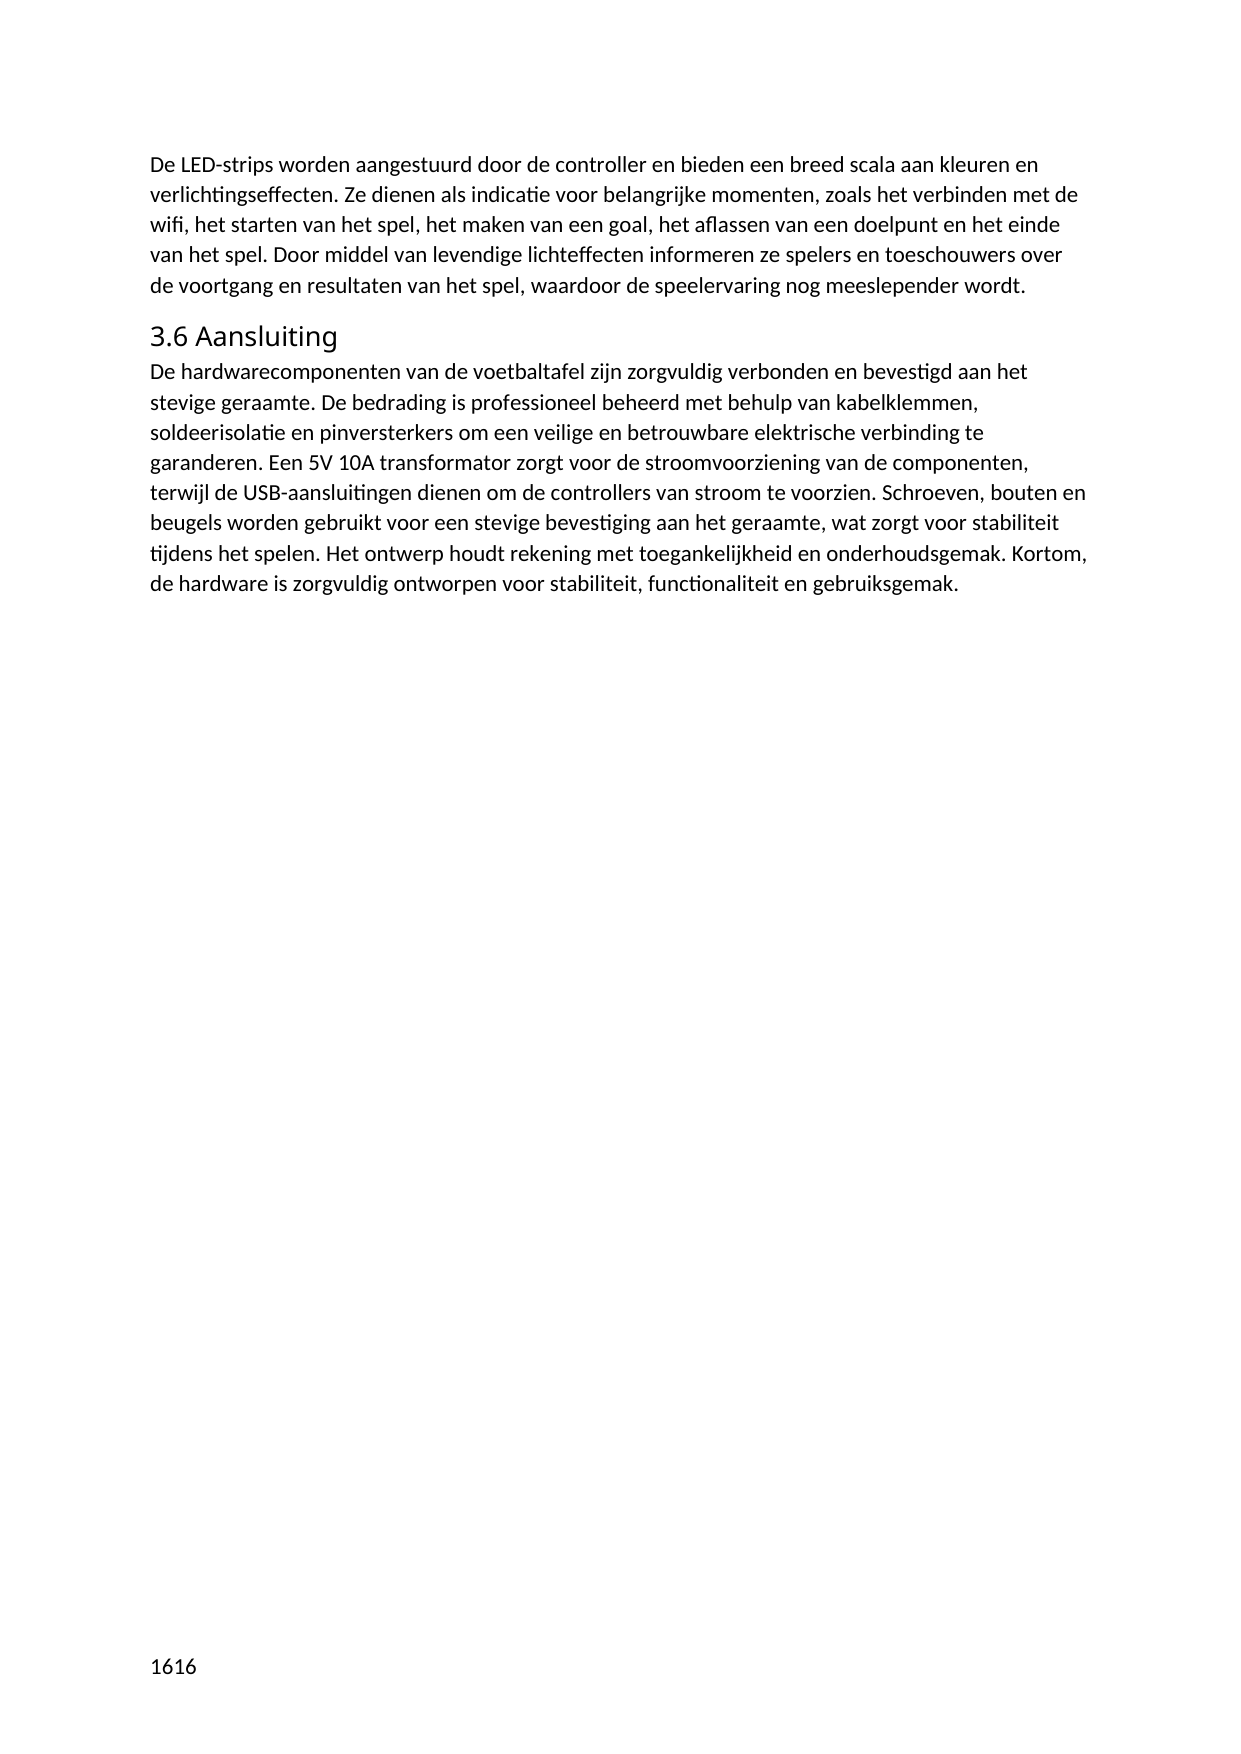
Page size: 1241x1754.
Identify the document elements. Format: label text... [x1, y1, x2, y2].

text De hardwarecomponenten van de voetbaltafel zijn zorgvuldig verbonden en bevestigd aan het stevige geraamte. De bedrading is professioneel beheerd met behulp van kabelklemmen, soldeerisolatie en pinversterkers om een veilige en betrouwbare elektrische verbinding te garanderen. Een 5V 10A transformator zorgt voor de stroomvoorziening van de componenten, terwijl de USB-aansluitingen dienen om de controllers van stroom te voorzien. Schroeven, bouten en beugels worden gebruikt voor een stevige bevestiging aan het geraamte, wat zorgt voor stabiliteit tijdens het spelen. Het ontwerp houdt rekening met toegankelijkheid en onderhoudsgemak. Kortom, de hardware is zorgvuldig ontworpen voor stabiliteit, functionaliteit en gebruiksgemak. [150, 357, 1090, 597]
text De LED-strips worden aangestuurd door de controller en bieden een breed scala aan kleuren en verlichtingseffecten. Ze dienen als indicatie voor belangrijke momenten, zoals het verbinden met de wifi, het starten van het spel, het maken van een goal, het aflassen van een doelpunt en het einde van het spel. Door middel van levendige lichteffecten informeren ze spelers en toeschouwers over de voortgang en resultaten van het spel, waardoor de speelervaring nog meeslepender wordt. [150, 150, 1090, 299]
subtitle 3.6 Aansluiting [150, 318, 1090, 354]
